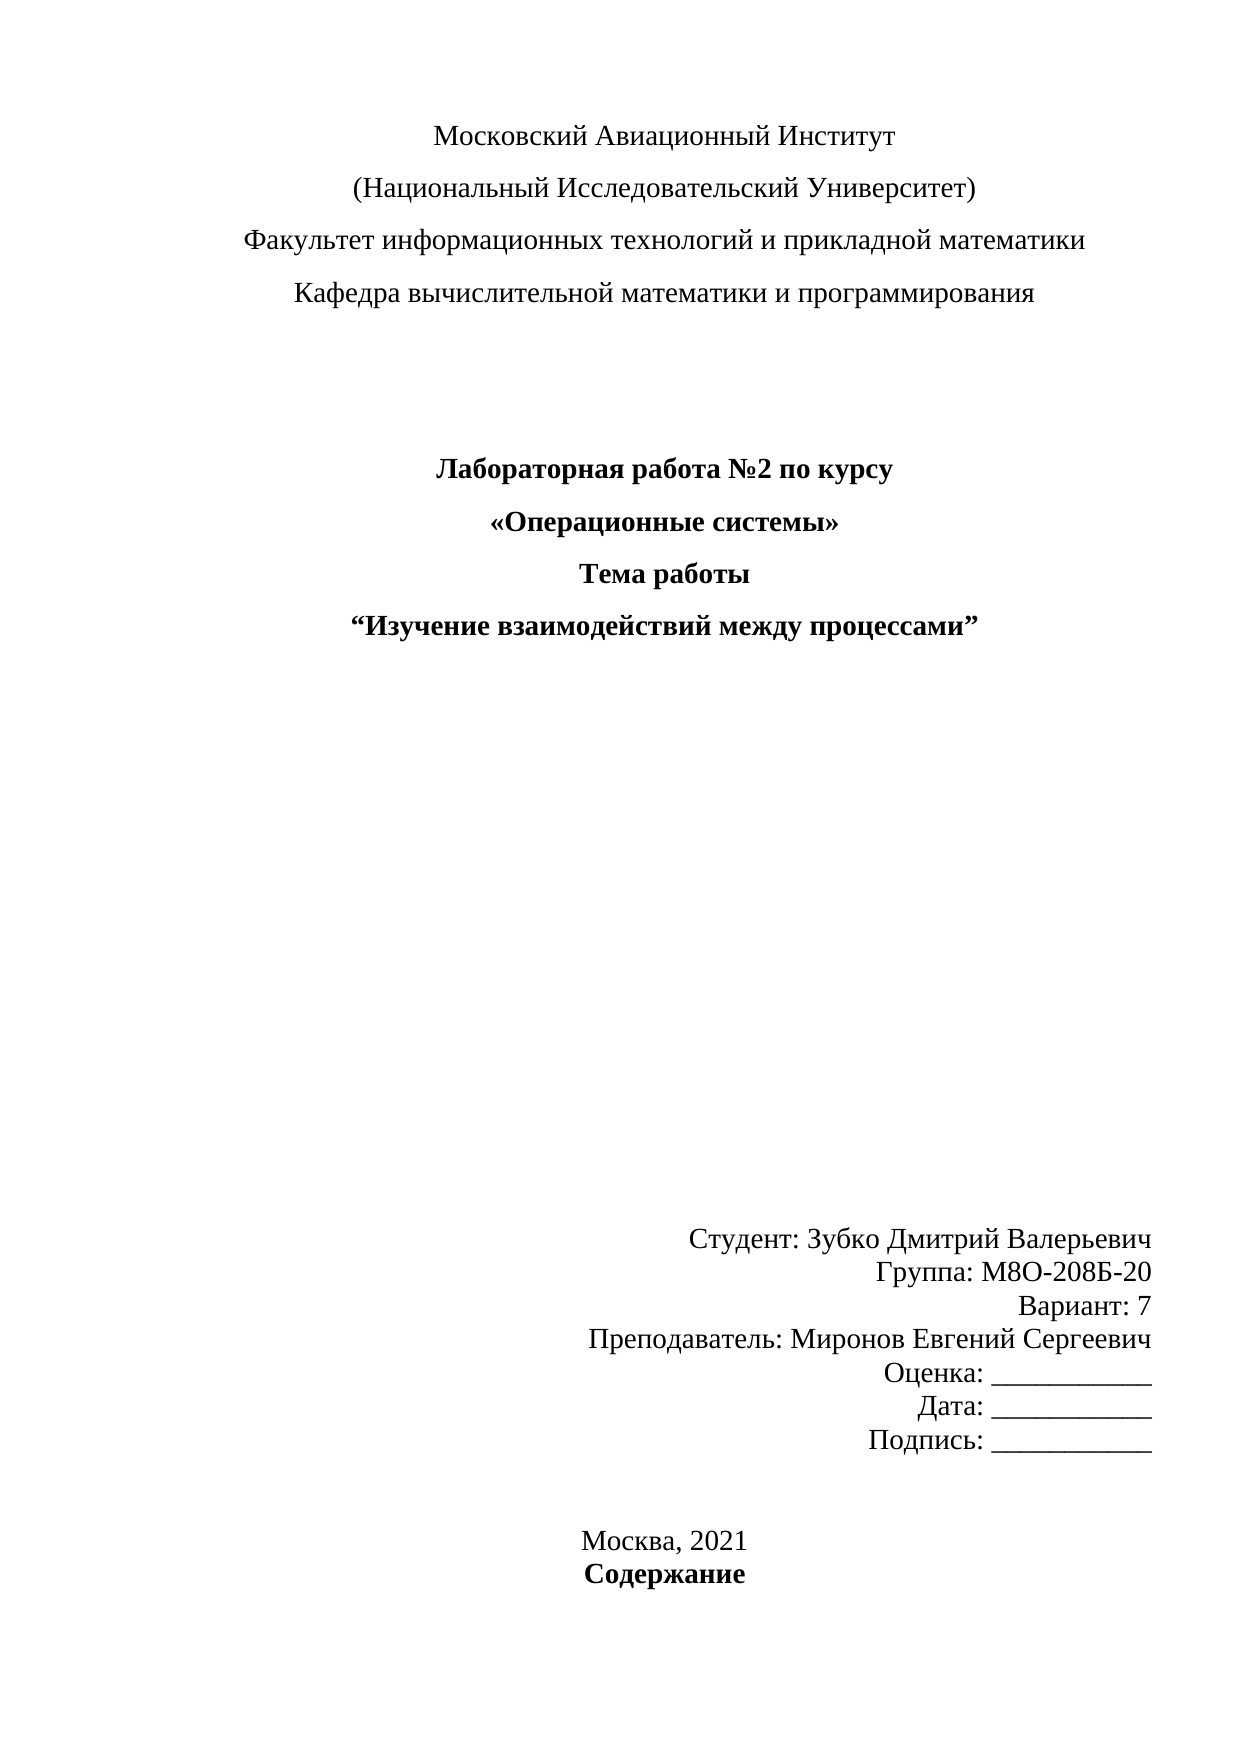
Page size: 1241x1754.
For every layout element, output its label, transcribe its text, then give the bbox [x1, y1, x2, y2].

text Лабораторная работа №2 по курсу [177, 451, 1152, 485]
text Преподаватель: Миронов Евгений Сергеевич [177, 1321, 1152, 1355]
text «Операционные системы» [177, 504, 1152, 537]
text Дата: ___________ [177, 1388, 1152, 1422]
text Вариант: 7 [767, 1288, 1152, 1321]
text Тема работы [177, 556, 1152, 589]
text Оценка: ___________ [177, 1355, 1152, 1388]
text Московский Авиационный Институт [177, 118, 1152, 152]
text Факультет информационных технологий и прикладной математики [177, 222, 1152, 256]
text “Изучение взаимодействий между процессами” [177, 608, 1152, 642]
text Группа: М8О-208Б-20 [767, 1254, 1152, 1288]
text Содержание [177, 1556, 1152, 1590]
text Москва, 2021 [177, 1523, 1152, 1556]
text Кафедра вычислительной математики и программирования [177, 275, 1152, 308]
text Подпись: ___________ [177, 1422, 1152, 1456]
text (Национальный Исследовательский Университет) [177, 170, 1152, 204]
text Студент: Зубко Дмитрий Валерьевич [177, 1221, 1152, 1254]
